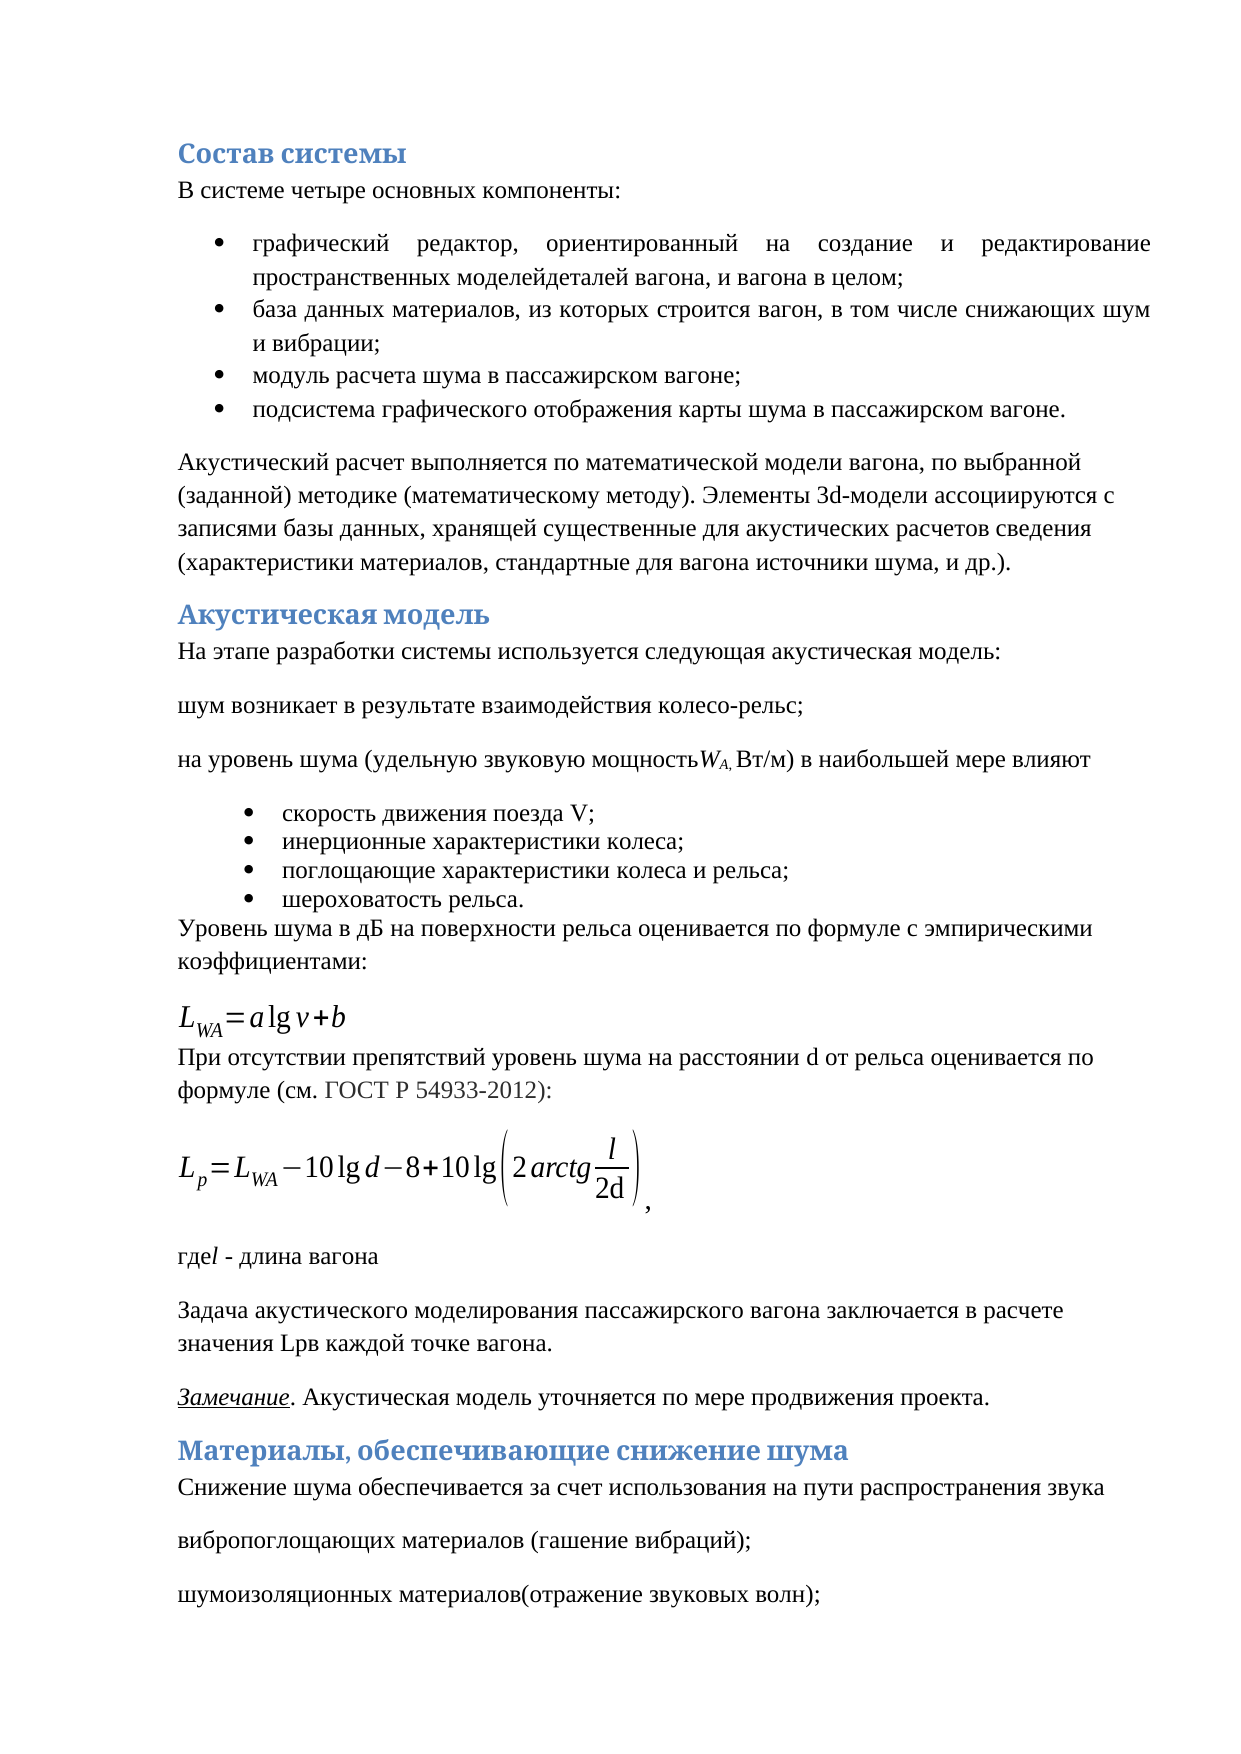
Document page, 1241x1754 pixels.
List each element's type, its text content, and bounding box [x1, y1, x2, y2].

text шум возникает в результате взаимодействия колесо-рельс; [177, 690, 1152, 719]
subtitle Акустическая модель [177, 600, 1152, 632]
text В системе четыре основных компоненты: [177, 175, 1152, 203]
subtitle Материалы, обеспечивающие снижение шума [177, 1436, 1152, 1467]
list подсистема графического отображения карты шума в пассажирском вагоне. [215, 394, 1152, 422]
text Акустический расчет выполняется по математической модели вагона, по выбранной (заданной) методике (математическому методу). Элементы 3d-модели ассоциируются с записями базы данных, хранящей существенные для акустических расчетов сведения (характеристики материалов, стандартные для вагона источники шума, и др.). [177, 447, 1152, 575]
text Уровень шума в дБ на поверхности рельса оценивается по формуле с эмпирическими коэффициентами: [177, 913, 1152, 974]
text При отсутствии препятствий уровень шума на расстоянии d от рельса оценивается по формуле (см. ГОСТ Р 54933-2012): [177, 1042, 1152, 1103]
text вибропоглощающих материалов (гашение вибраций); [177, 1526, 1152, 1554]
list поглощающие характеристики колеса и рельса; [244, 855, 1152, 884]
text Задача акустического моделирования пассажирского вагона заключается в расчете значения Lpв каждой точке вагона. [177, 1295, 1152, 1357]
text , [177, 1128, 1152, 1216]
text гдеl - длина вагона [177, 1241, 1152, 1270]
text на уровень шума (удельную звуковую мощностьWA, Вт/м) в наибольшей мере влияют [177, 744, 1152, 773]
list инерционные характеристики колеса; [244, 826, 1152, 855]
subtitle Состав системы [177, 139, 1152, 170]
list графический редактор, ориентированный на создание и редактирование пространственных моделейдеталей вагона, и вагона в целом; [215, 228, 1152, 290]
list база данных материалов, из которых строится вагон, в том числе снижающих шум и вибрации; [215, 294, 1152, 356]
list шероховатость рельса. [244, 884, 1152, 913]
list скорость движения поезда V; [244, 798, 1152, 826]
text Замечание. Акустическая модель уточняется по мере продвижения проекта. [177, 1382, 1152, 1411]
text Снижение шума обеспечивается за счет использования на пути распространения звука [177, 1472, 1152, 1500]
text шумоизоляционных материалов(отражение звуковых волн); [177, 1579, 1152, 1608]
text На этапе разработки системы используется следующая акустическая модель: [177, 636, 1152, 665]
list модуль расчета шума в пассажирском вагоне; [215, 361, 1152, 389]
